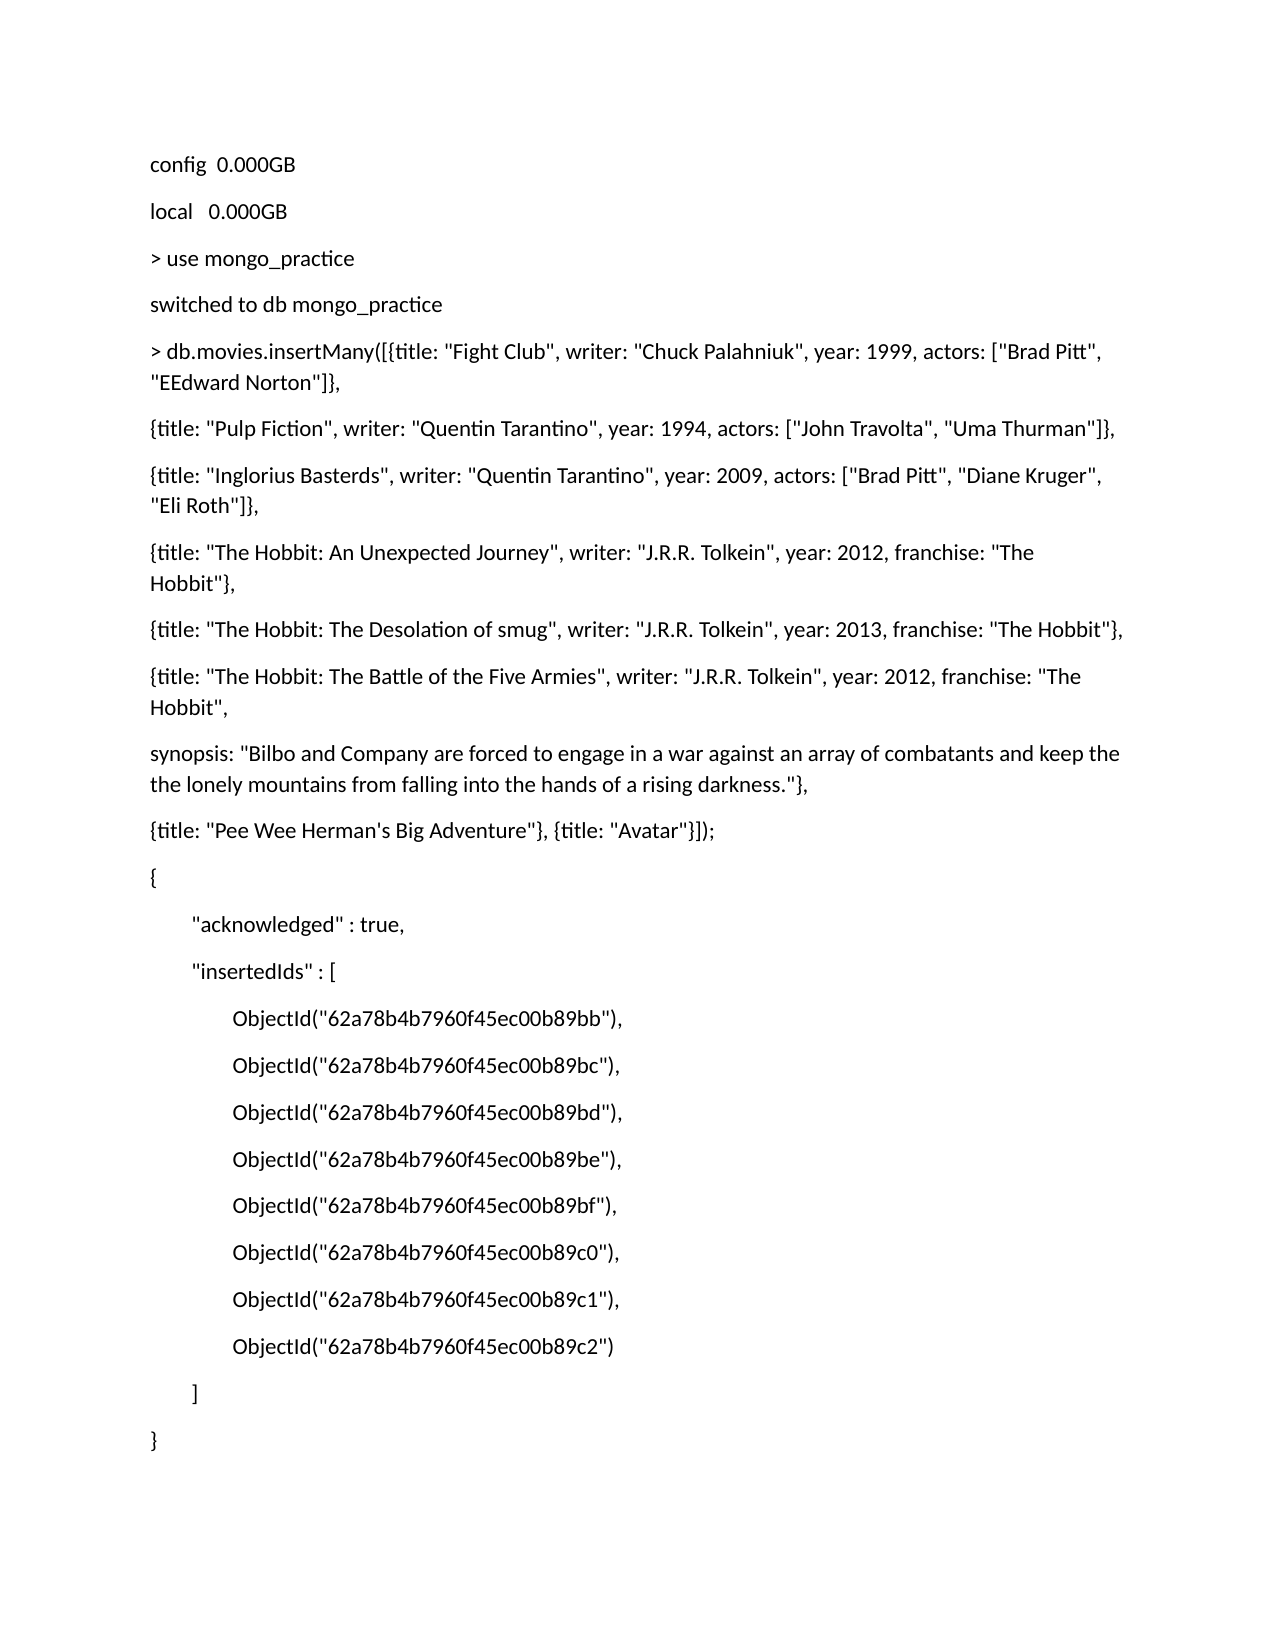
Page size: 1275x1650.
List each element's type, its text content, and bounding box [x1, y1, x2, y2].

text "acknowledged" : true, [150, 910, 1125, 938]
text config 0.000GB [150, 150, 1125, 178]
text ObjectId("62a78b4b7960f45ec00b89bf"), [150, 1192, 1125, 1220]
text ObjectId("62a78b4b7960f45ec00b89c2") [150, 1332, 1125, 1360]
text ] [150, 1379, 1125, 1407]
text "insertedIds" : [ [150, 957, 1125, 985]
text switched to db mongo_practice [150, 291, 1125, 319]
text synopsis: "Bilbo and Company are forced to engage in a war against an array of combatants and keep the the lonely mountains from falling into the hands of a rising darkness."}, [150, 739, 1125, 798]
text {title: "Pee Wee Herman's Big Adventure"}, {title: "Avatar"}]); [150, 817, 1125, 845]
text ObjectId("62a78b4b7960f45ec00b89be"), [150, 1145, 1125, 1173]
text > db.movies.insertMany([{title: "Fight Club", writer: "Chuck Palahniuk", year: 1999, actors: ["Brad Pitt", "EEdward Norton"]}, [150, 337, 1125, 396]
text {title: "Inglorius Basterds", writer: "Quentin Tarantino", year: 2009, actors: ["Brad Pitt", "Diane Kruger", "Eli Roth"]}, [150, 461, 1125, 520]
text {title: "The Hobbit: The Desolation of smug", writer: "J.R.R. Tolkein", year: 2013, franchise: "The Hobbit"}, [150, 616, 1125, 644]
text ObjectId("62a78b4b7960f45ec00b89bd"), [150, 1098, 1125, 1126]
text local 0.000GB [150, 197, 1125, 225]
text {title: "The Hobbit: An Unexpected Journey", writer: "J.R.R. Tolkein", year: 2012, franchise: "The Hobbit"}, [150, 538, 1125, 597]
text } [150, 1426, 1125, 1454]
text { [150, 863, 1125, 892]
text {title: "The Hobbit: The Battle of the Five Armies", writer: "J.R.R. Tolkein", year: 2012, franchise: "The Hobbit", [150, 662, 1125, 721]
text ObjectId("62a78b4b7960f45ec00b89bc"), [150, 1051, 1125, 1079]
text {title: "Pulp Fiction", writer: "Quentin Tarantino", year: 1994, actors: ["John Travolta", "Uma Thurman"]}, [150, 414, 1125, 443]
text ObjectId("62a78b4b7960f45ec00b89c0"), [150, 1238, 1125, 1267]
text ObjectId("62a78b4b7960f45ec00b89bb"), [150, 1004, 1125, 1032]
text > use mongo_practice [150, 244, 1125, 272]
text ObjectId("62a78b4b7960f45ec00b89c1"), [150, 1285, 1125, 1313]
